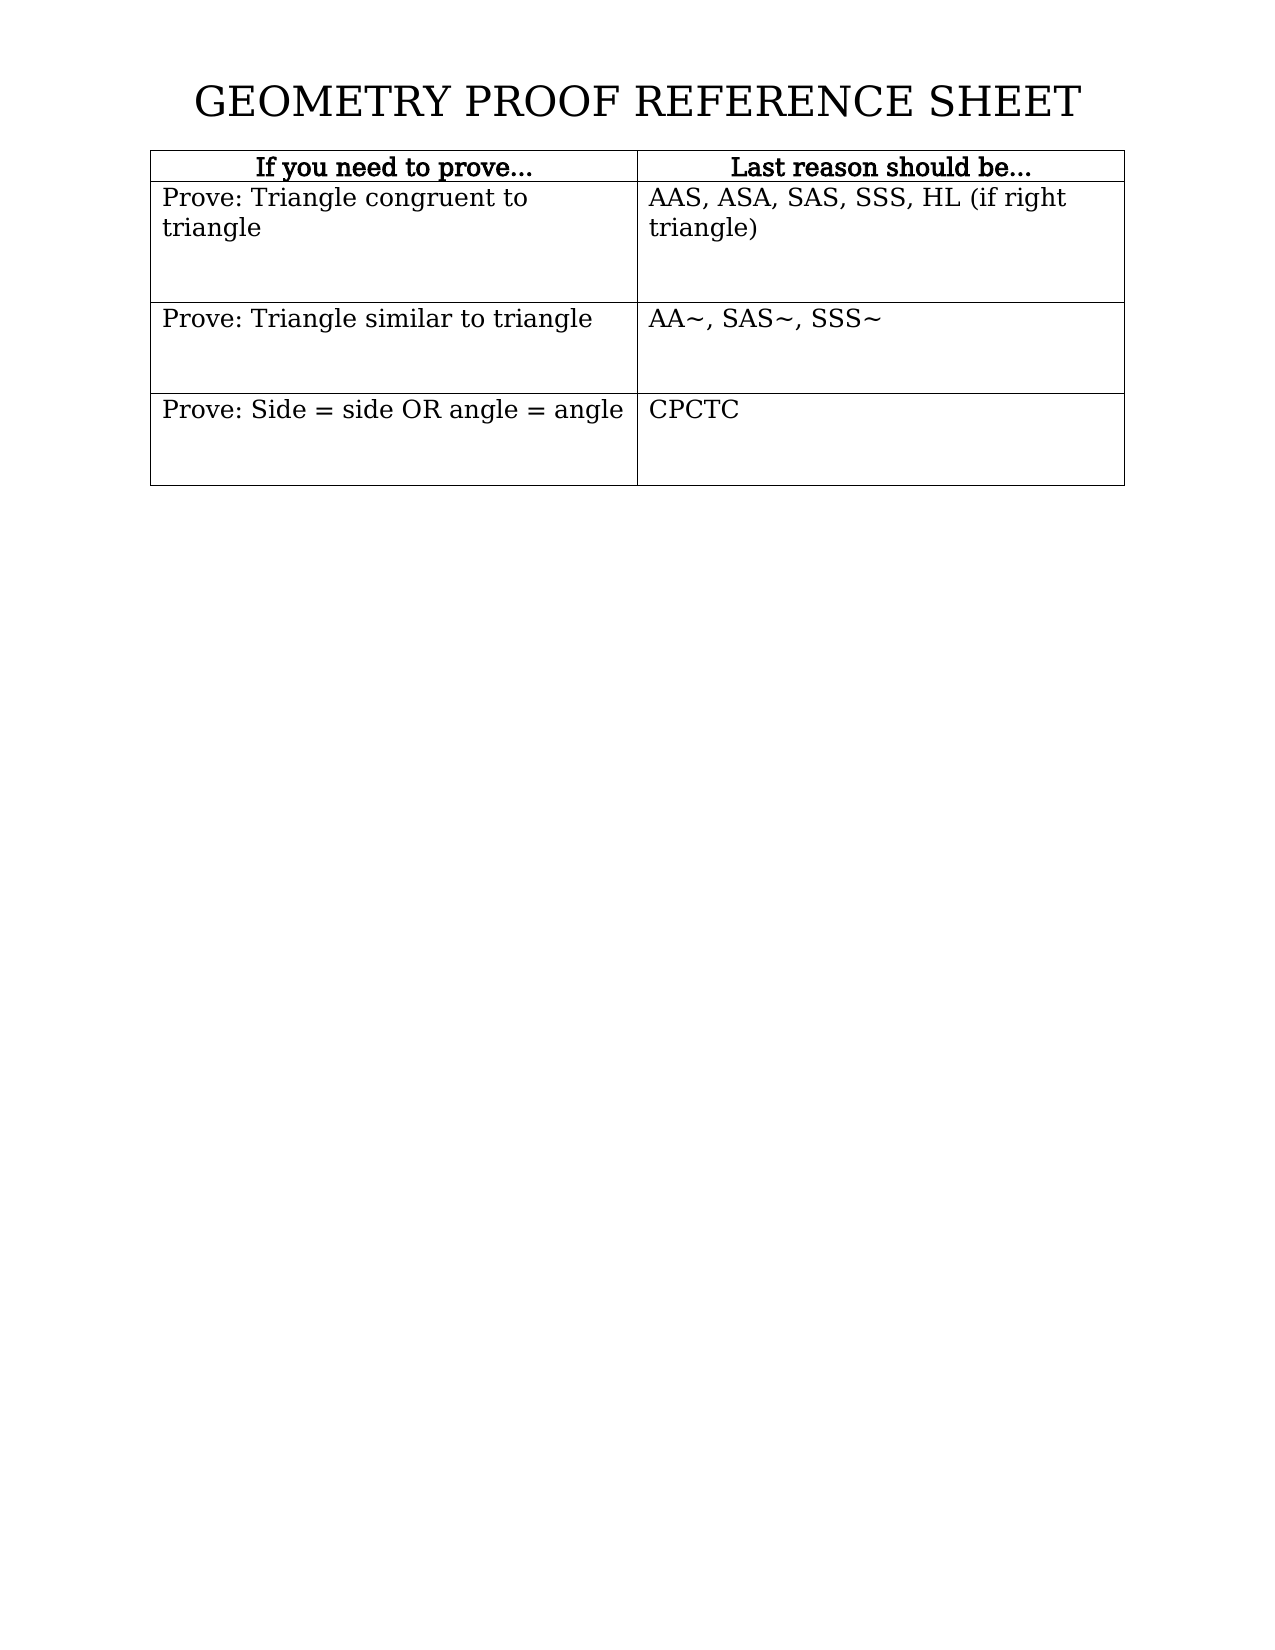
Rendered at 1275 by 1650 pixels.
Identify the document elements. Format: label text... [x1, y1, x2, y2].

table_cell CPCTC [638, 394, 1124, 485]
table_cell Prove: Triangle similar to triangle [151, 303, 637, 393]
table_cell Prove: Side = side OR angle = angle [151, 394, 637, 485]
table_cell AAS, ASA, SAS, SSS, HL (if right triangle) [638, 182, 1124, 302]
table_cell Prove: Triangle congruent to triangle [151, 182, 637, 302]
table_cell AA~, SAS~, SSS~ [638, 303, 1124, 393]
table_header If you need to prove… [151, 151, 637, 181]
table_header Last reason should be… [638, 151, 1124, 181]
